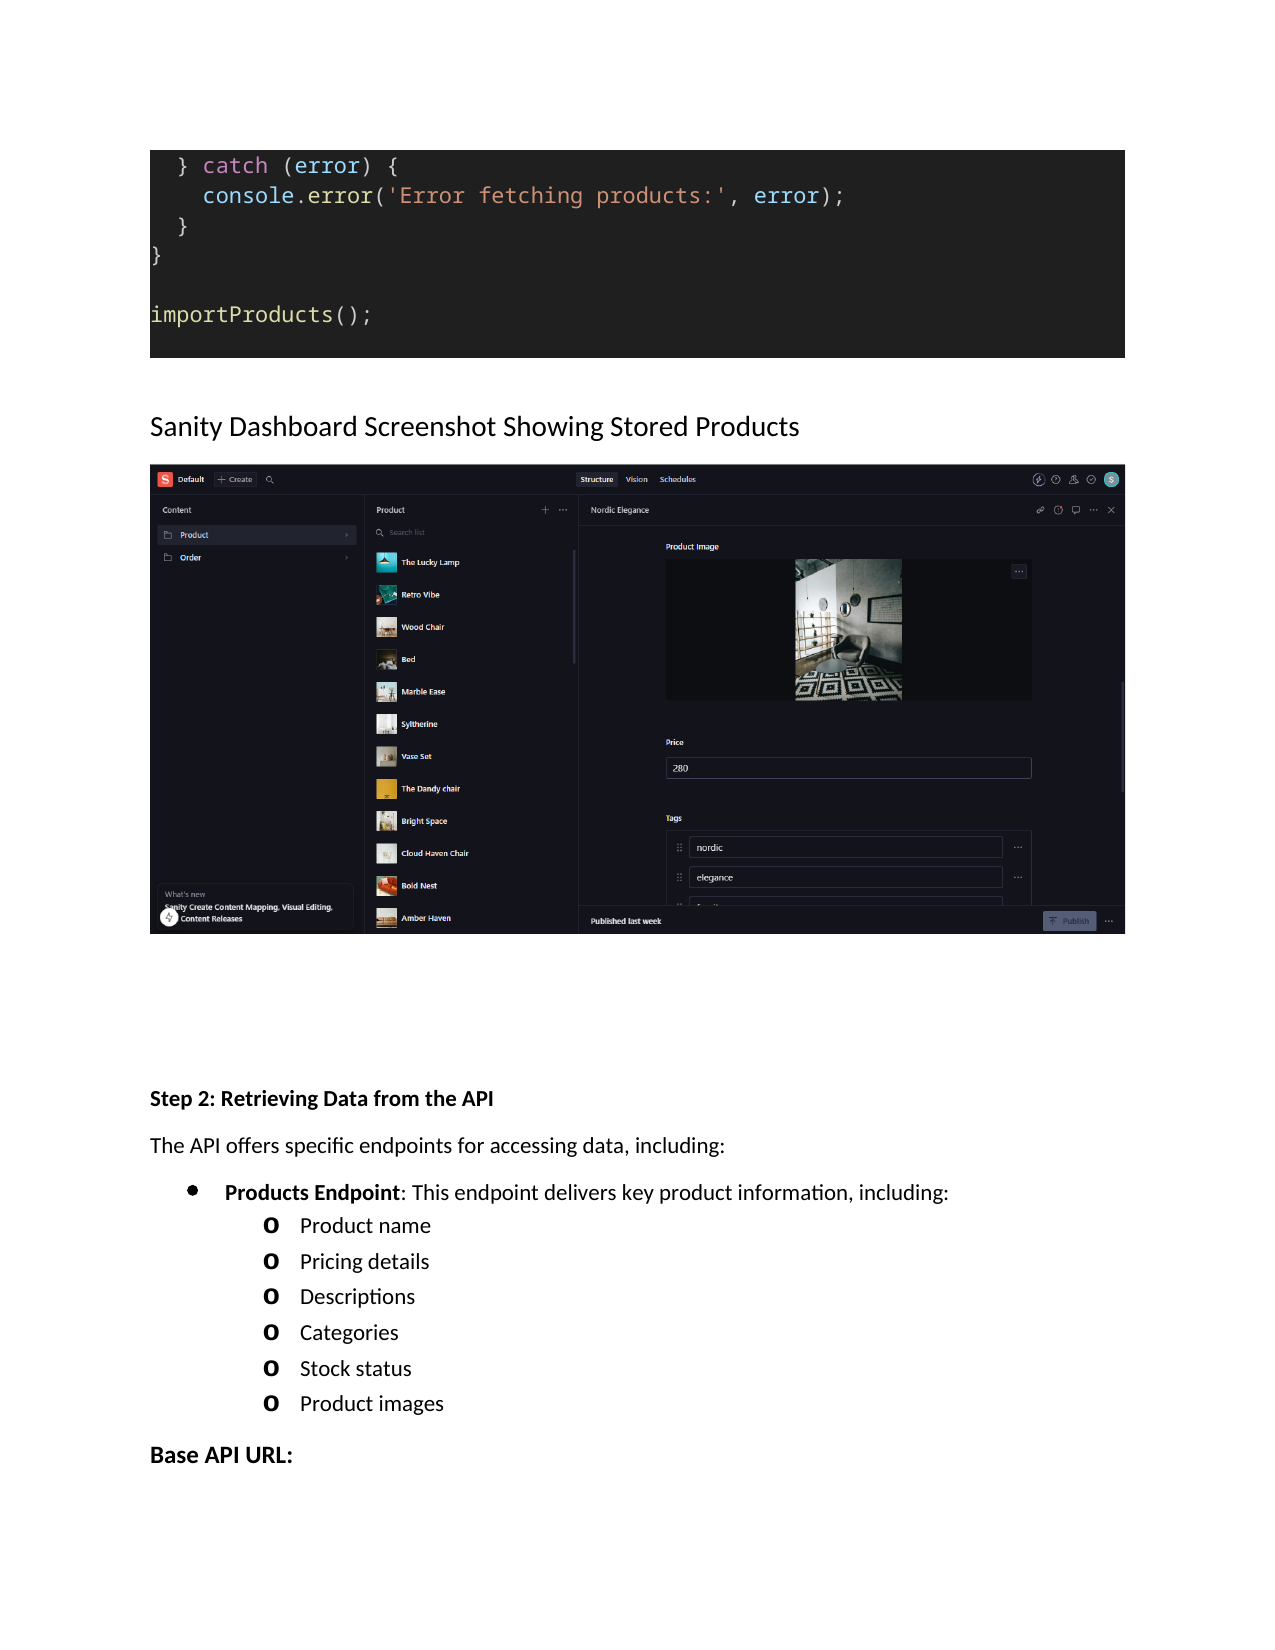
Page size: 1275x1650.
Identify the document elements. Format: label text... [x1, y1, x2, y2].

list Product images [262, 1387, 1125, 1420]
picture [150, 463, 1125, 934]
text } catch (error) { [150, 150, 1125, 180]
list Descriptions [262, 1280, 1125, 1313]
text The API offers specific endpoints for accessing data, including: [150, 1131, 1125, 1159]
text Step 2: Retrieving Data from the API [150, 1084, 1125, 1112]
text importProducts(); [150, 299, 1125, 329]
list Pricing details [262, 1245, 1125, 1278]
text Base API URL: [150, 1439, 1125, 1470]
list Categories [262, 1316, 1125, 1349]
list Product name [262, 1209, 1125, 1242]
list Products Endpoint: This endpoint delivers key product information, including: [187, 1178, 1125, 1207]
text } [150, 209, 1125, 239]
text Sanity Dashboard Screenshot Showing Stored Products [150, 408, 1125, 444]
list Stock status [262, 1352, 1125, 1385]
text } [150, 239, 1125, 269]
text console.error('Error fetching products:', error); [150, 180, 1125, 209]
